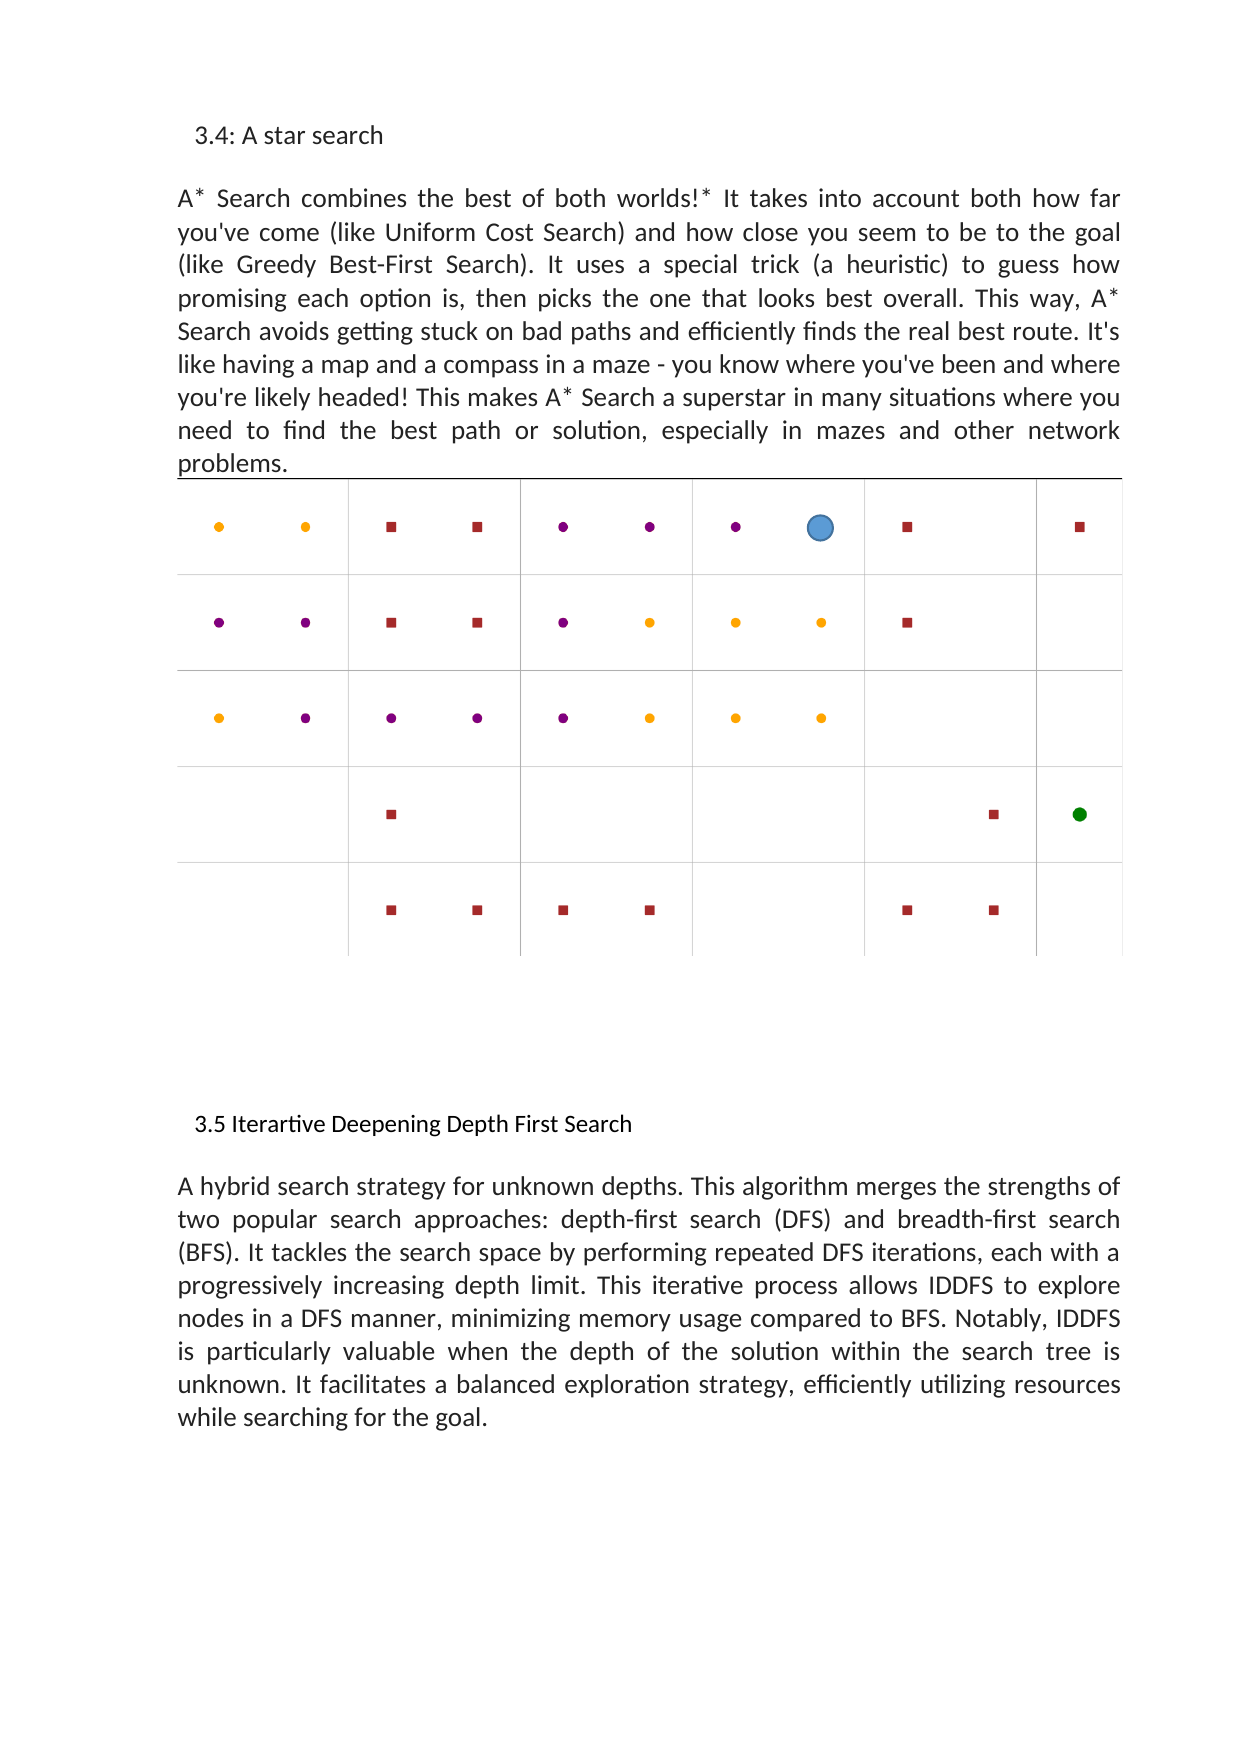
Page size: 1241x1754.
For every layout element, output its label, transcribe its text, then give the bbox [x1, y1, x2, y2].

text 3.5 Iterartive Deepening Depth First Search [177, 1108, 1122, 1138]
text A hybrid search strategy for unknown depths. This algorithm merges the strengths of two popular search approaches: depth-first search (DFS) and breadth-first search (BFS). It tackles the search space by performing repeated DFS iterations, each with a progressively increasing depth limit. This iterative process allows IDDFS to explore nodes in a DFS manner, minimizing memory usage compared to BFS. Notably, IDDFS is particularly valuable when the depth of the solution within the search tree is unknown. It facilitates a balanced exploration strategy, efficiently utilizing resources while searching for the goal. [177, 1169, 1122, 1433]
text A* Search combines the best of both worlds!* It takes into account both how far you've come (like Uniform Cost Search) and how close you seem to be to the goal (like Greedy Best-First Search). It uses a special trick (a heuristic) to guess how promising each option is, then picks the one that looks best overall. This way, A* Search avoids getting stuck on bad paths and efficiently finds the real best route. It's like having a map and a compass in a maze - you know where you've been and where you're likely headed! This makes A* Search a superstar in many situations where you need to find the best path or solution, especially in mazes and other network problems. [177, 182, 1122, 478]
picture [177, 478, 1123, 956]
text 3.4: A star search [177, 118, 1122, 151]
